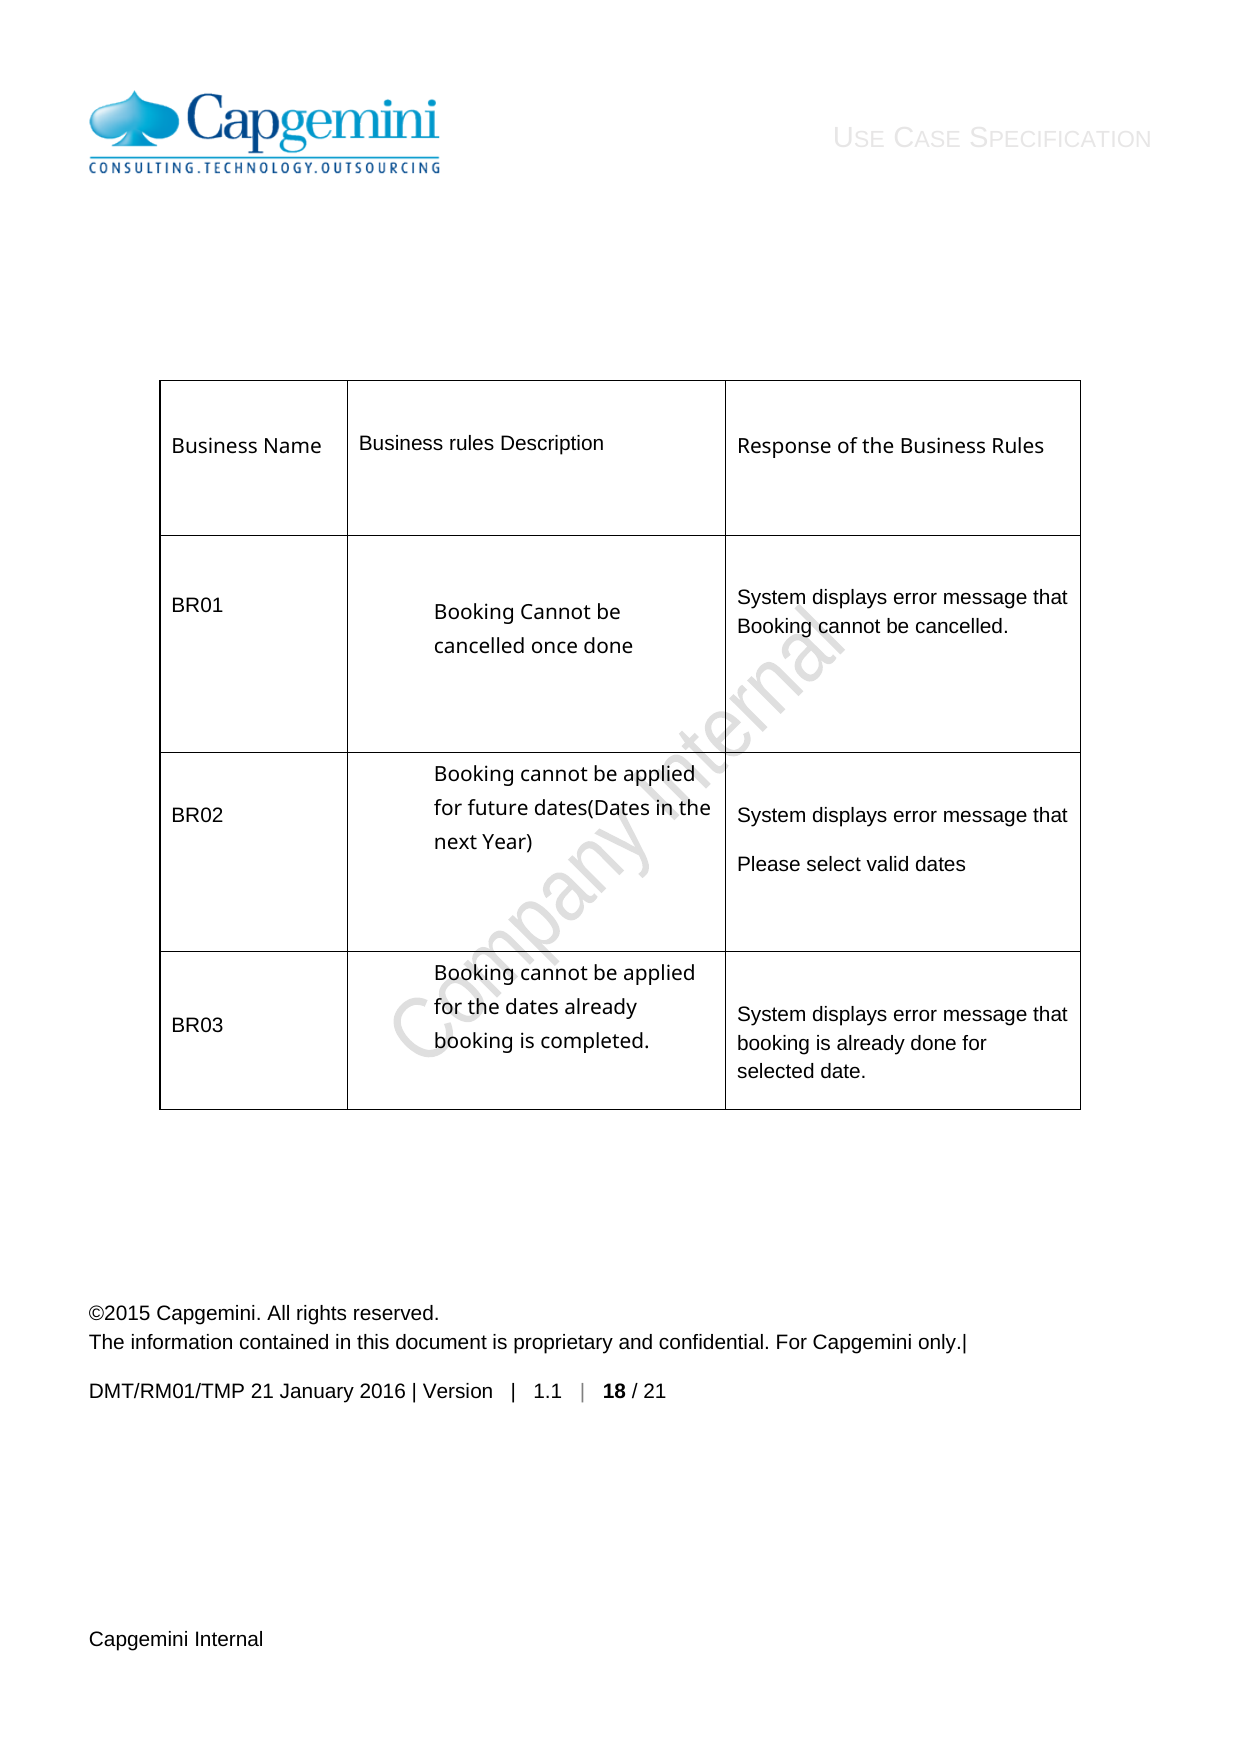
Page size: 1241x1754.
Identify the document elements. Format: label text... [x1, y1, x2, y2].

table_cell BR03 [161, 952, 347, 1109]
table_header Business rules Description [348, 381, 725, 534]
table_cell Booking cannot be applied for the dates already booking is completed. [348, 952, 725, 1109]
table_cell System displays error message that Please select valid dates [726, 753, 1080, 951]
table_cell Booking cannot be applied for future dates(Dates in the next Year) [348, 753, 725, 951]
table_cell System displays error message that booking is already done for selected date. [726, 952, 1080, 1109]
table_cell BR02 [161, 753, 347, 951]
table_cell System displays error message that Booking cannot be cancelled. [726, 536, 1080, 752]
table_header Business Name [161, 381, 347, 534]
table_cell Booking Cannot be cancelled once done [348, 536, 725, 752]
table_header Response of the Business Rules [726, 381, 1080, 534]
table_cell BR01 [161, 536, 347, 752]
picture [87, 89, 443, 177]
